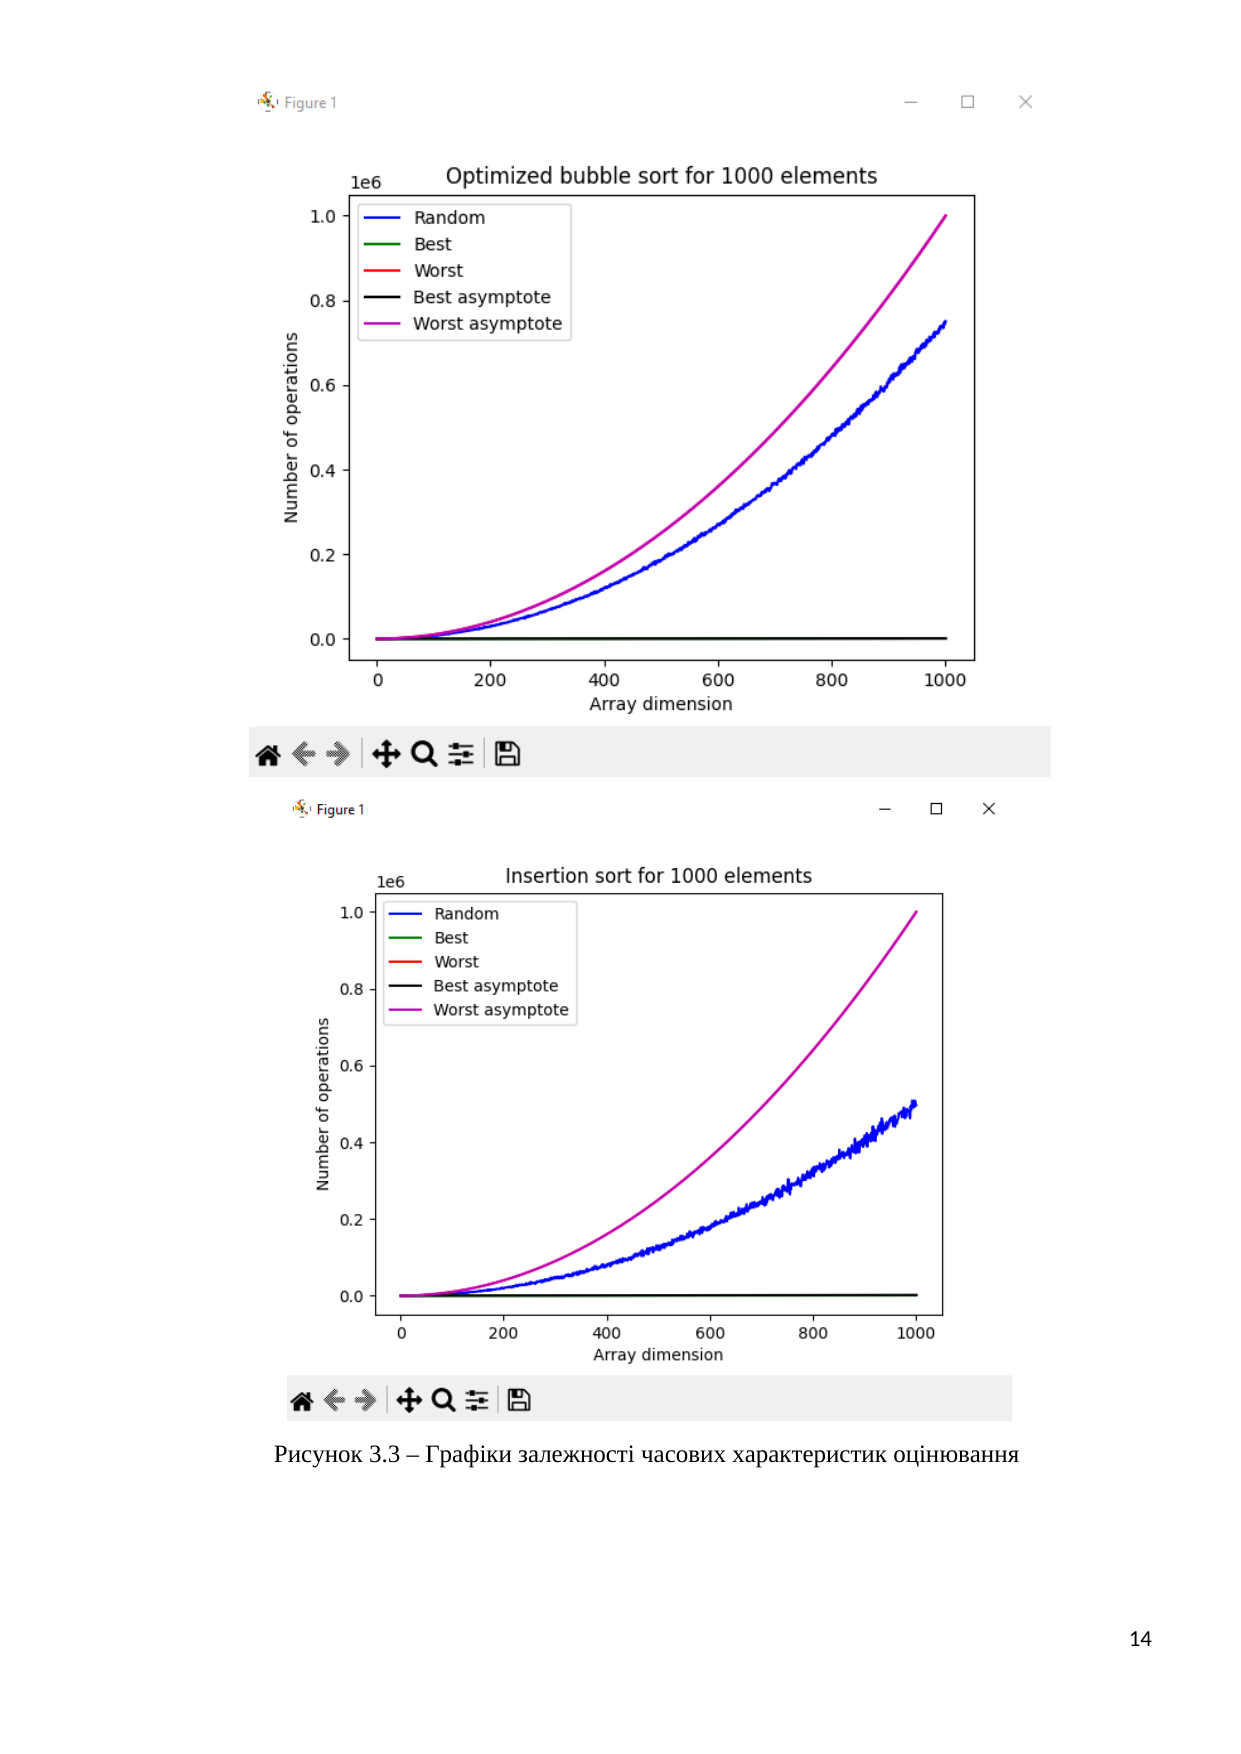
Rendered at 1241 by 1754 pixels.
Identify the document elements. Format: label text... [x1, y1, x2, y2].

picture [248, 88, 1051, 777]
text Рисунок 3.3 – Графіки залежності часових характеристик оцінювання [148, 1439, 1152, 1500]
picture [287, 795, 1013, 1421]
